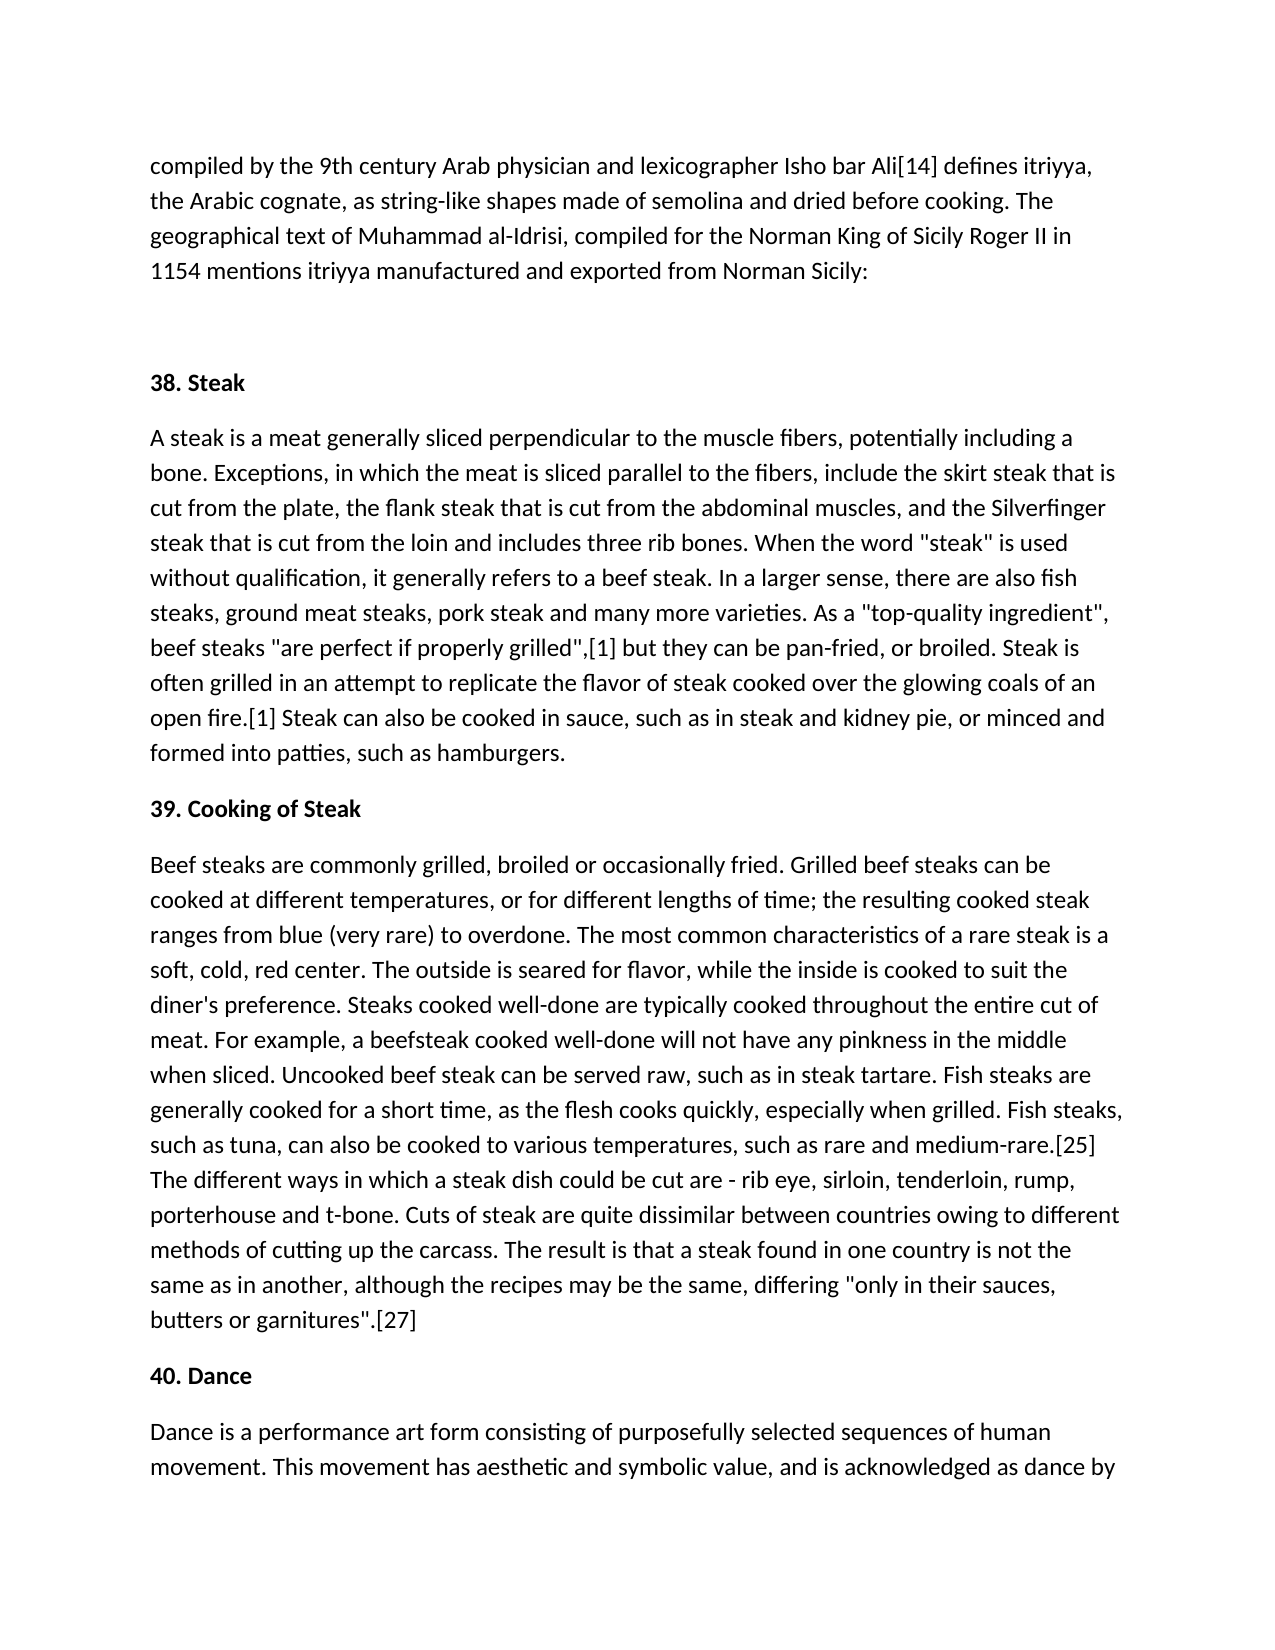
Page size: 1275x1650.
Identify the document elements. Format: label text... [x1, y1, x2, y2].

text 39. Cooking of Steak [150, 793, 1125, 824]
text Beef steaks are commonly grilled, broiled or occasionally fried. Grilled beef steaks can be cooked at different temperatures, or for different lengths of time; the resulting cooked steak ranges from blue (very rare) to overdone. The most common characteristics of a rare steak is a soft, cold, red center. The outside is seared for flavor, while the inside is cooked to suit the diner's preference. Steaks cooked well-done are typically cooked throughout the entire cut of meat. For example, a beefsteak cooked well-done will not have any pinkness in the middle when sliced. Uncooked beef steak can be served raw, such as in steak tartare. Fish steaks are generally cooked for a short time, as the flesh cooks quickly, especially when grilled. Fish steaks, such as tuna, can also be cooked to various temperatures, such as rare and medium-rare.[25] The different ways in which a steak dish could be cut are - rib eye, sirloin, tenderloin, rump, porterhouse and t-bone. Cuts of steak are quite dissimilar between countries owing to different methods of cutting up the carcass. The result is that a steak found in one country is not the same as in another, although the recipes may be the same, differing "only in their sauces, butters or garnitures".[27] [150, 849, 1125, 1335]
text A steak is a meat generally sliced perpendicular to the muscle fibers, potentially including a bone. Exceptions, in which the meat is sliced parallel to the fibers, include the skirt steak that is cut from the plate, the flank steak that is cut from the abdominal muscles, and the Silverfinger steak that is cut from the loin and includes three rib bones. When the word "steak" is used without qualification, it generally refers to a beef steak. In a larger sense, there are also fish steaks, ground meat steaks, pork steak and many more varieties. As a "top-quality ingredient", beef steaks "are perfect if properly grilled",[1] but they can be pan-fried, or broiled. Steak is often grilled in an attempt to replicate the flavor of steak cooked over the glowing coals of an open fire.[1] Steak can also be cooked in sauce, such as in steak and kidney pie, or minced and formed into patties, such as hamburgers. [150, 422, 1125, 768]
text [150, 150, 1125, 286]
text 40. Dance [150, 1360, 1125, 1391]
text 38. Steak [150, 367, 1125, 397]
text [150, 1416, 1125, 1481]
